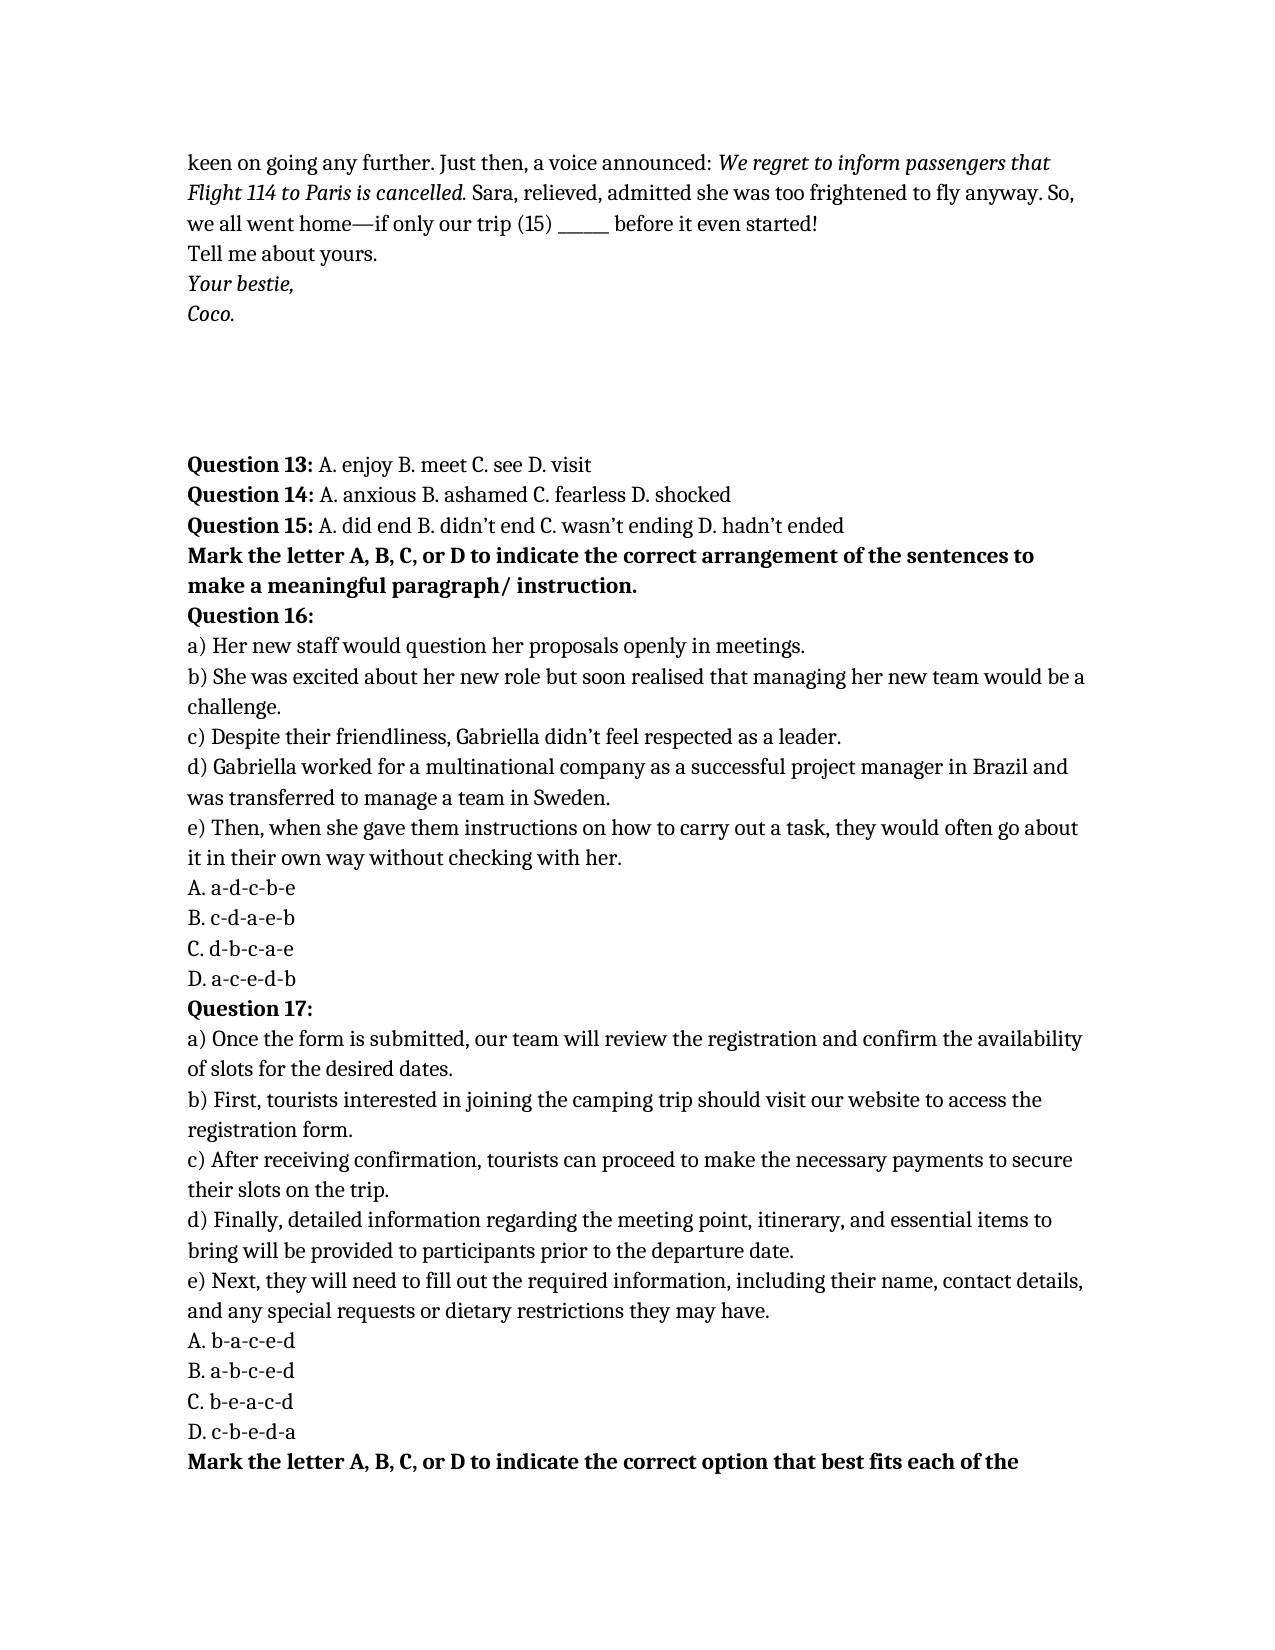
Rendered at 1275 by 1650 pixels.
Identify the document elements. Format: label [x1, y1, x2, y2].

text [187, 150, 1087, 1475]
